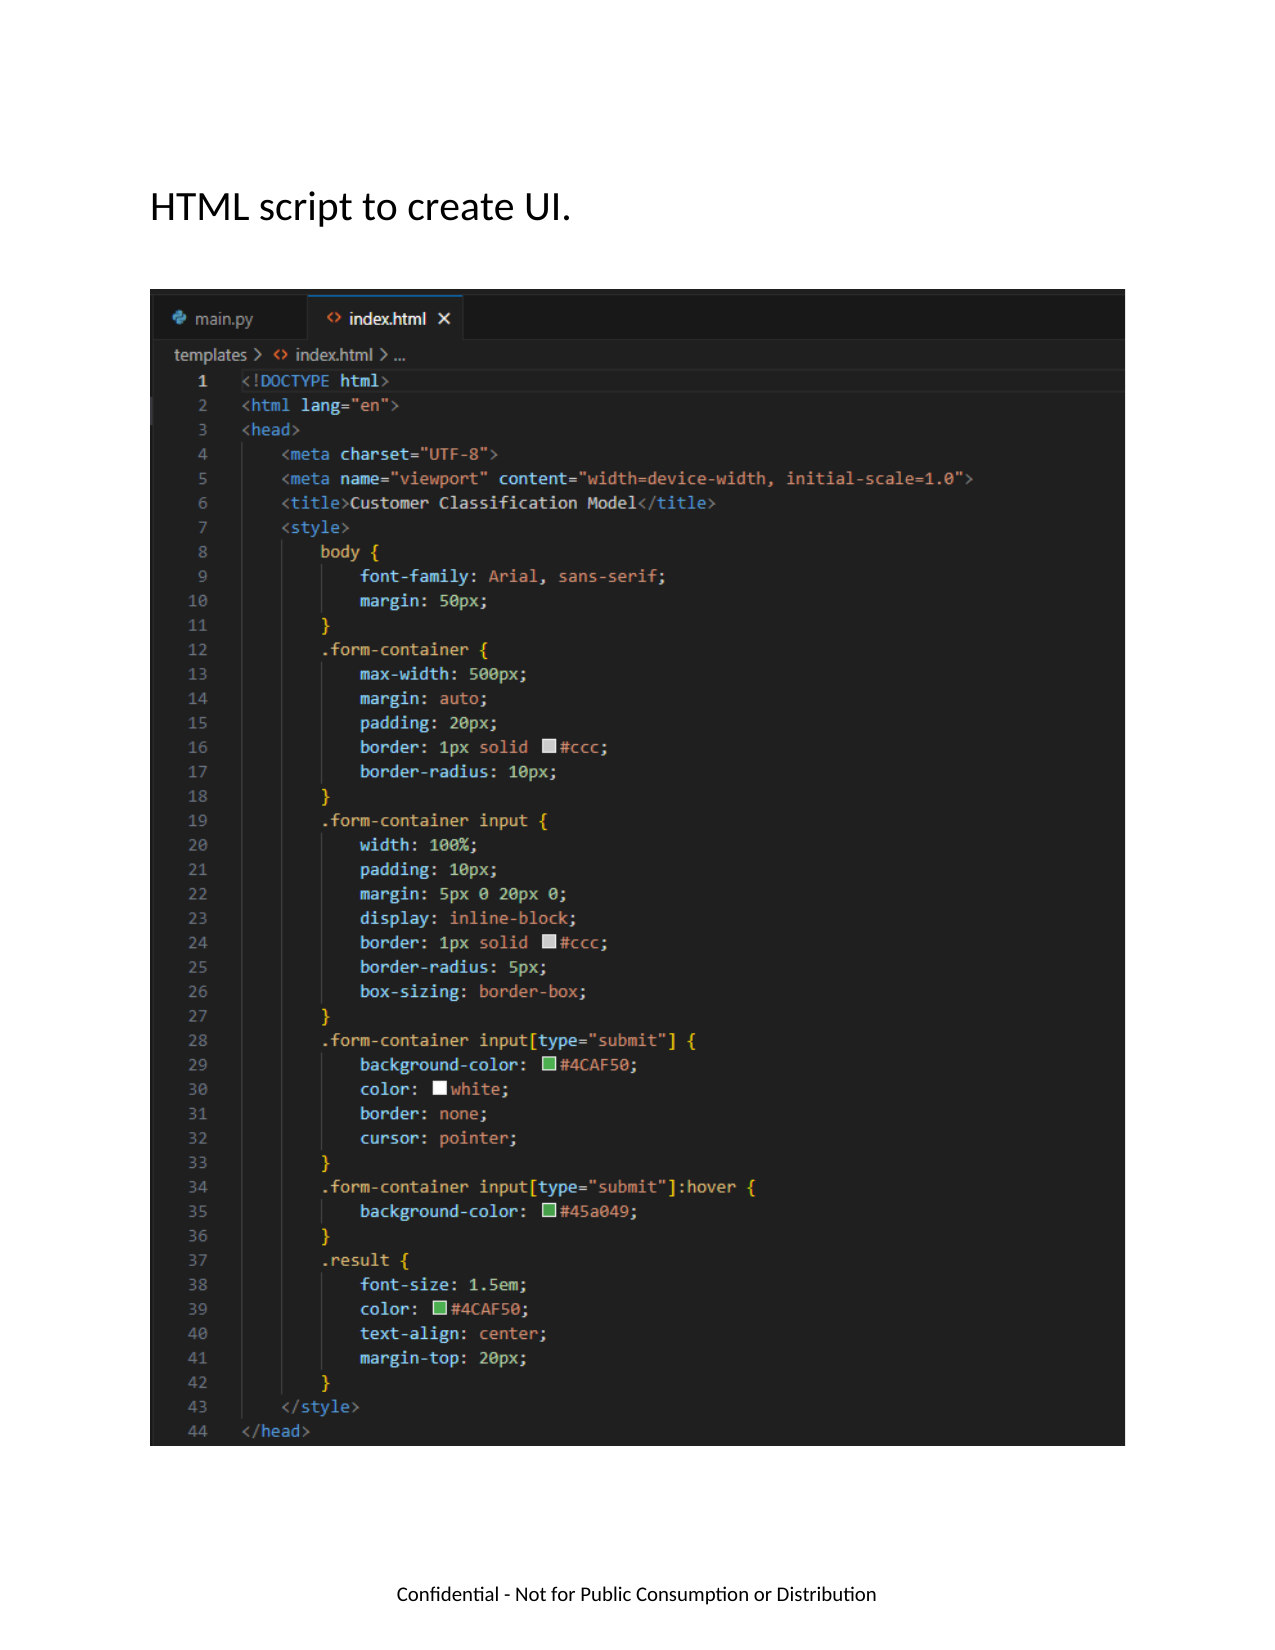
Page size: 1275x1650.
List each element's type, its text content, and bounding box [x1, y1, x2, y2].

text HTML script to create UI. [150, 180, 1125, 231]
picture [150, 289, 1125, 1446]
